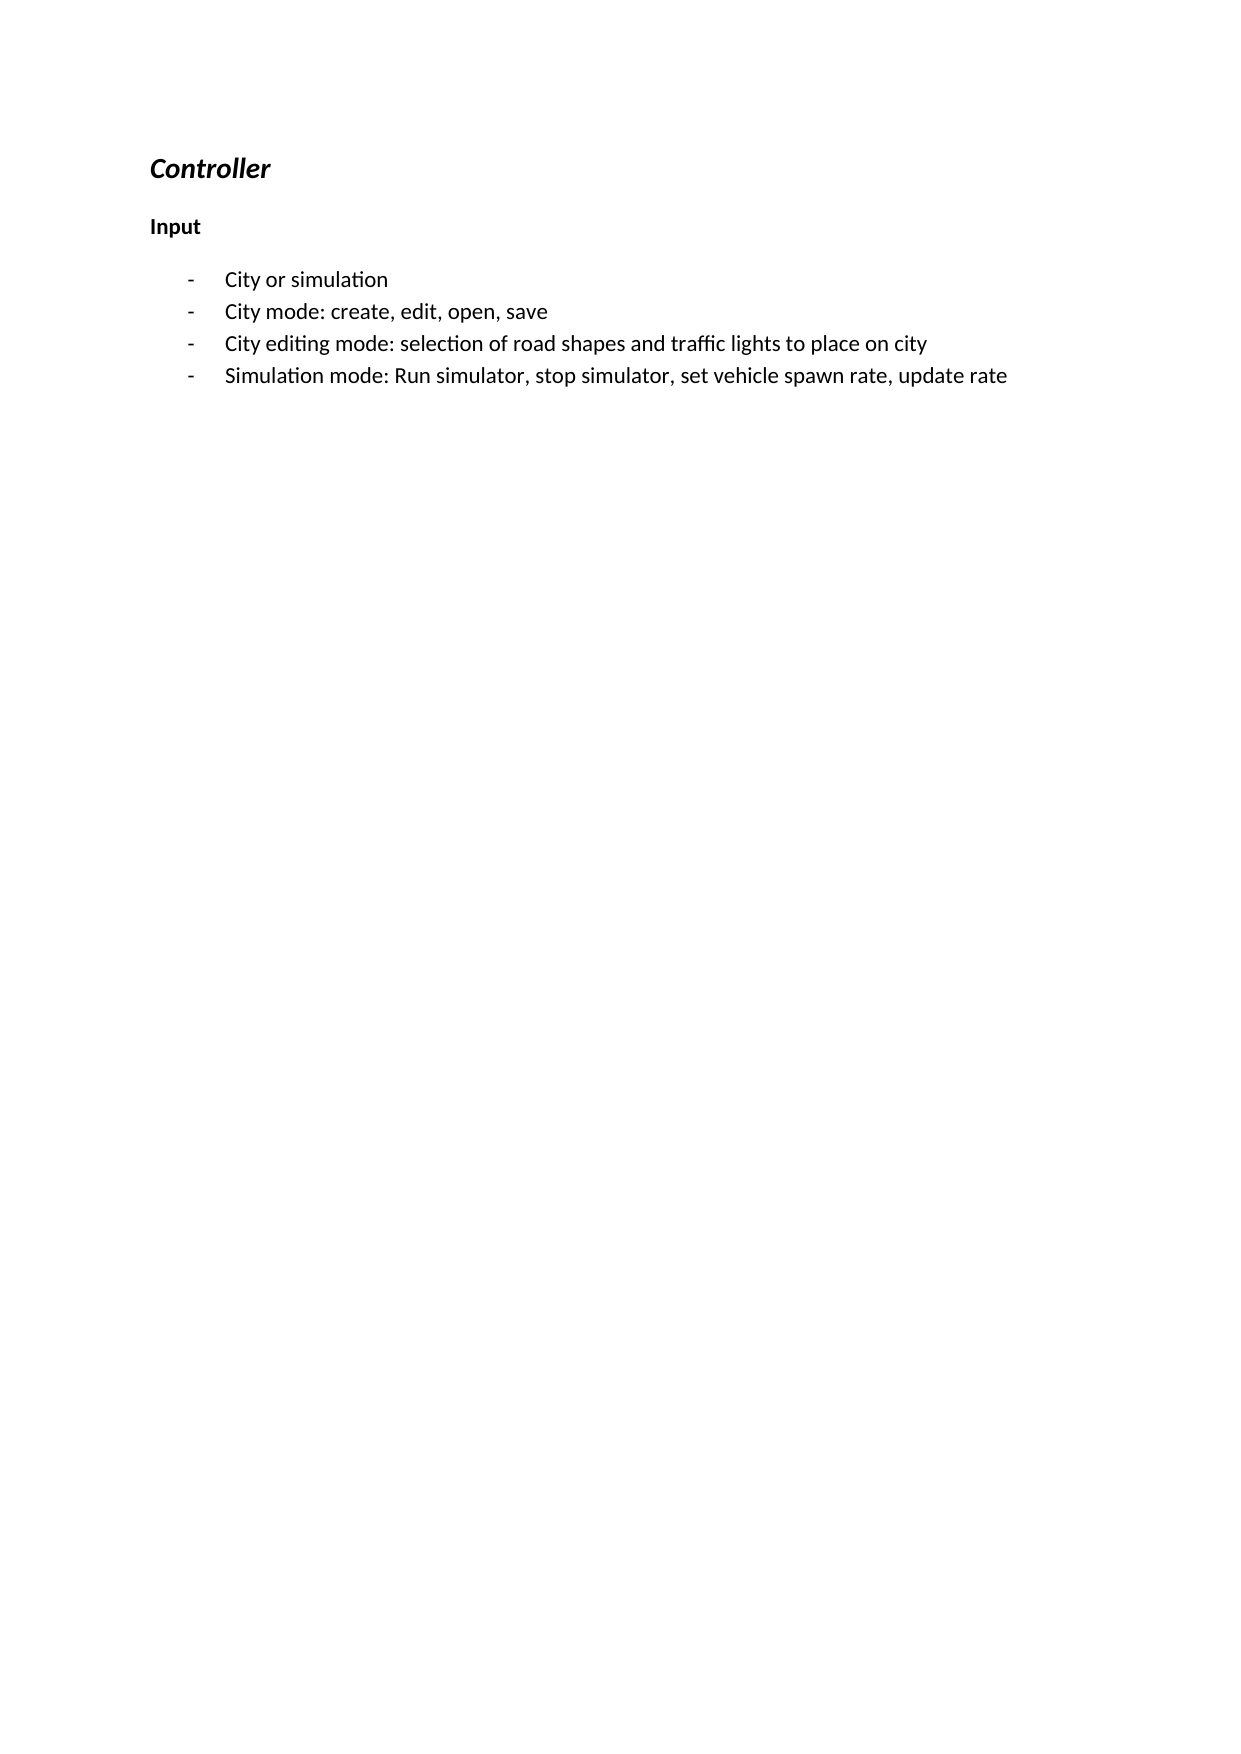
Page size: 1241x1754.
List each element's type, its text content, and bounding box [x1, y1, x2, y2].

list City mode: create, edit, open, save [187, 297, 1090, 325]
list Simulation mode: Run simulator, stop simulator, set vehicle spawn rate, update rate [187, 361, 1090, 389]
text Controller [150, 150, 1090, 186]
text Input [150, 212, 1090, 240]
list City editing mode: selection of road shapes and traffic lights to place on city [187, 329, 1090, 357]
list City or simulation [187, 265, 1090, 293]
